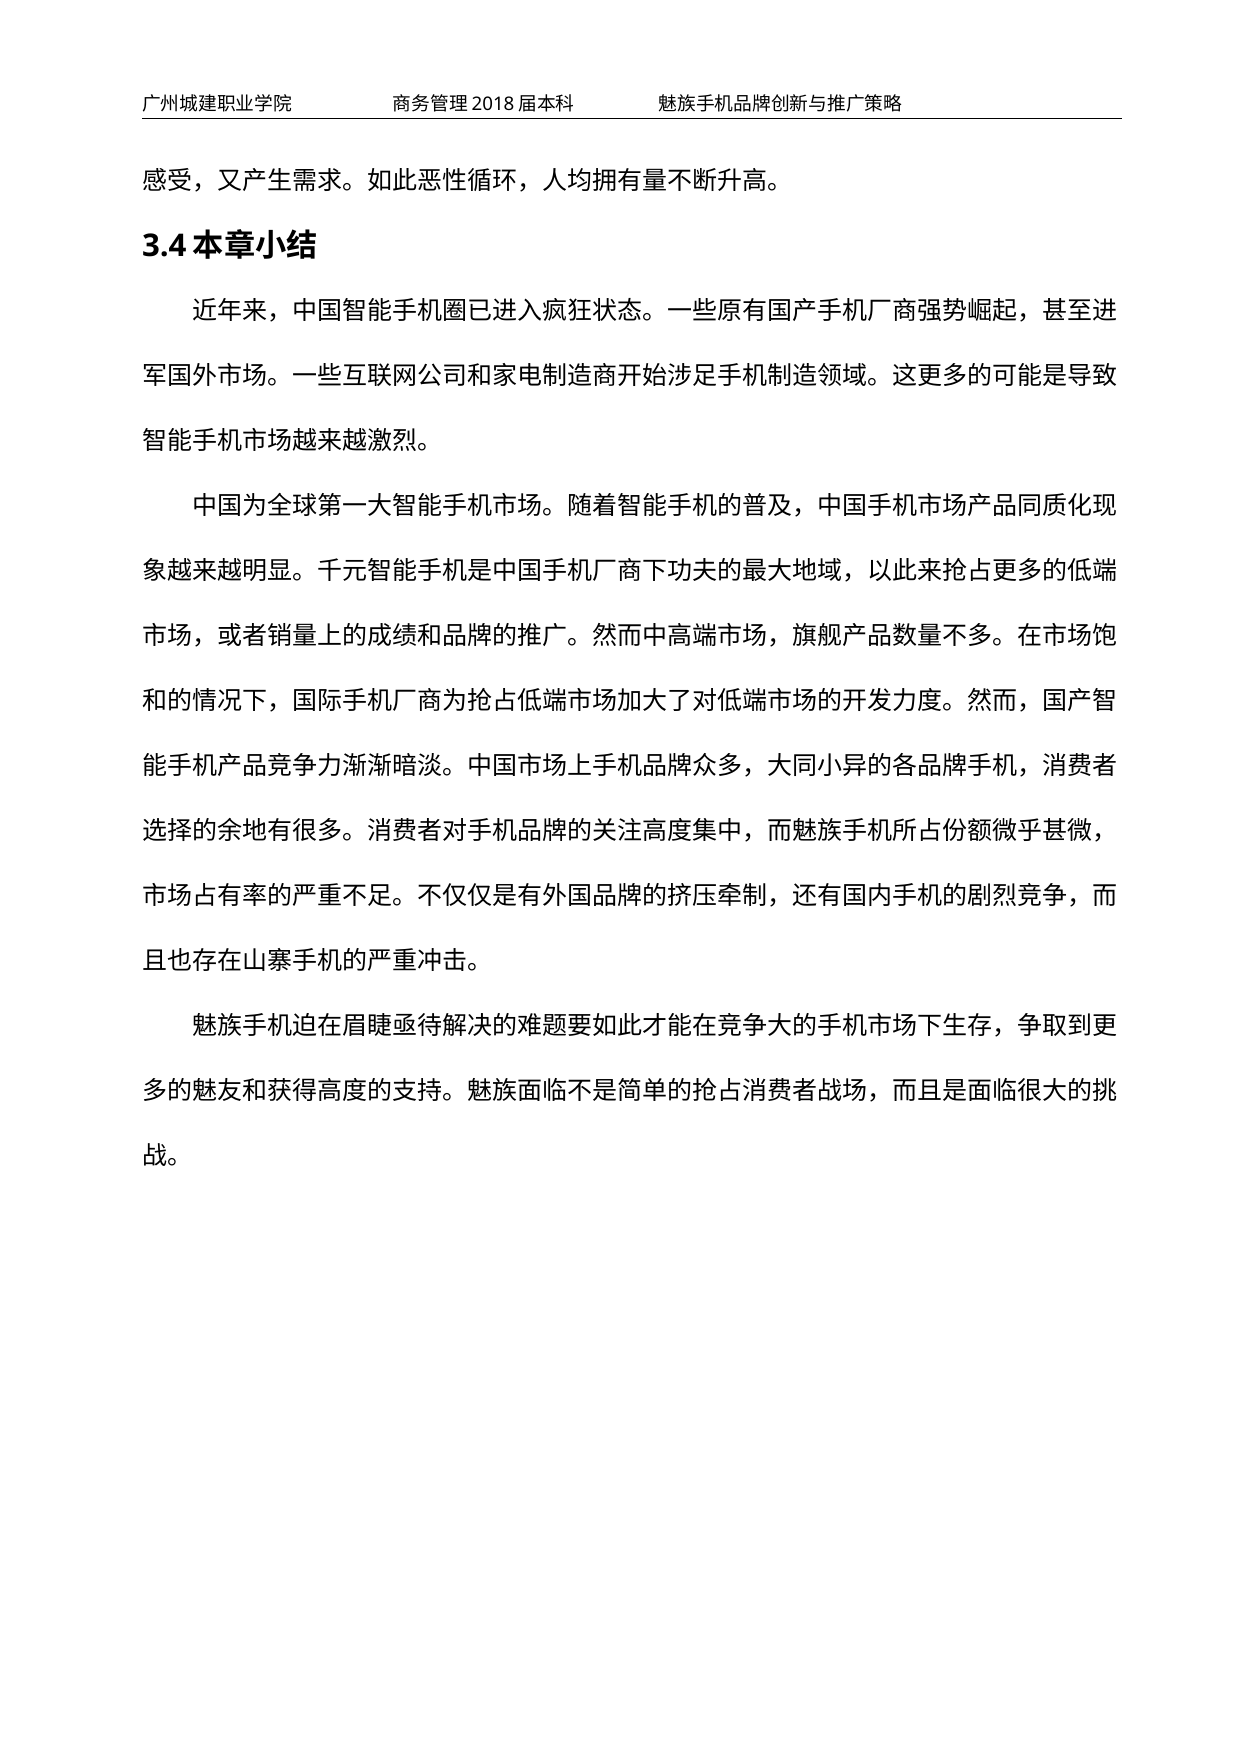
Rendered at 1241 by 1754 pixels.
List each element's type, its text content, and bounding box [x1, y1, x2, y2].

text 3.4本章小结 [142, 211, 1122, 276]
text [142, 146, 1122, 211]
text 近年来，中国智能手机圈已进入疯狂状态。一些原有国产手机厂商强势崛起，甚至进军国外市场。一些互联网公司和家电制造商开始涉足手机制造领域。这更多的可能是导致智能手机市场越来越激烈。 [142, 276, 1122, 471]
text 中国为全球第一大智能手机市场。随着智能手机的普及，中国手机市场产品同质化现象越来越明显。千元智能手机是中国手机厂商下功夫的最大地域，以此来抢占更多的低端市场，或者销量上的成绩和品牌的推广。然而中高端市场，旗舰产品数量不多。在市场饱和的情况下，国际手机厂商为抢占低端市场加大了对低端市场的开发力度。然而，国产智能手机产品竞争力渐渐暗淡。中国市场上手机品牌众多，大同小异的各品牌手机，消费者选择的余地有很多。消费者对手机品牌的关注高度集中，而魅族手机所占份额微乎甚微，市场占有率的严重不足。不仅仅是有外国品牌的挤压牵制，还有国内手机的剧烈竞争，而且也存在山寨手机的严重冲击。 [142, 471, 1122, 991]
text 魅族手机迫在眉睫亟待解决的难题要如此才能在竞争大的手机市场下生存，争取到更多的魅友和获得高度的支持。魅族面临不是简单的抢占消费者战场，而且是面临很大的挑战。 [142, 991, 1122, 1186]
